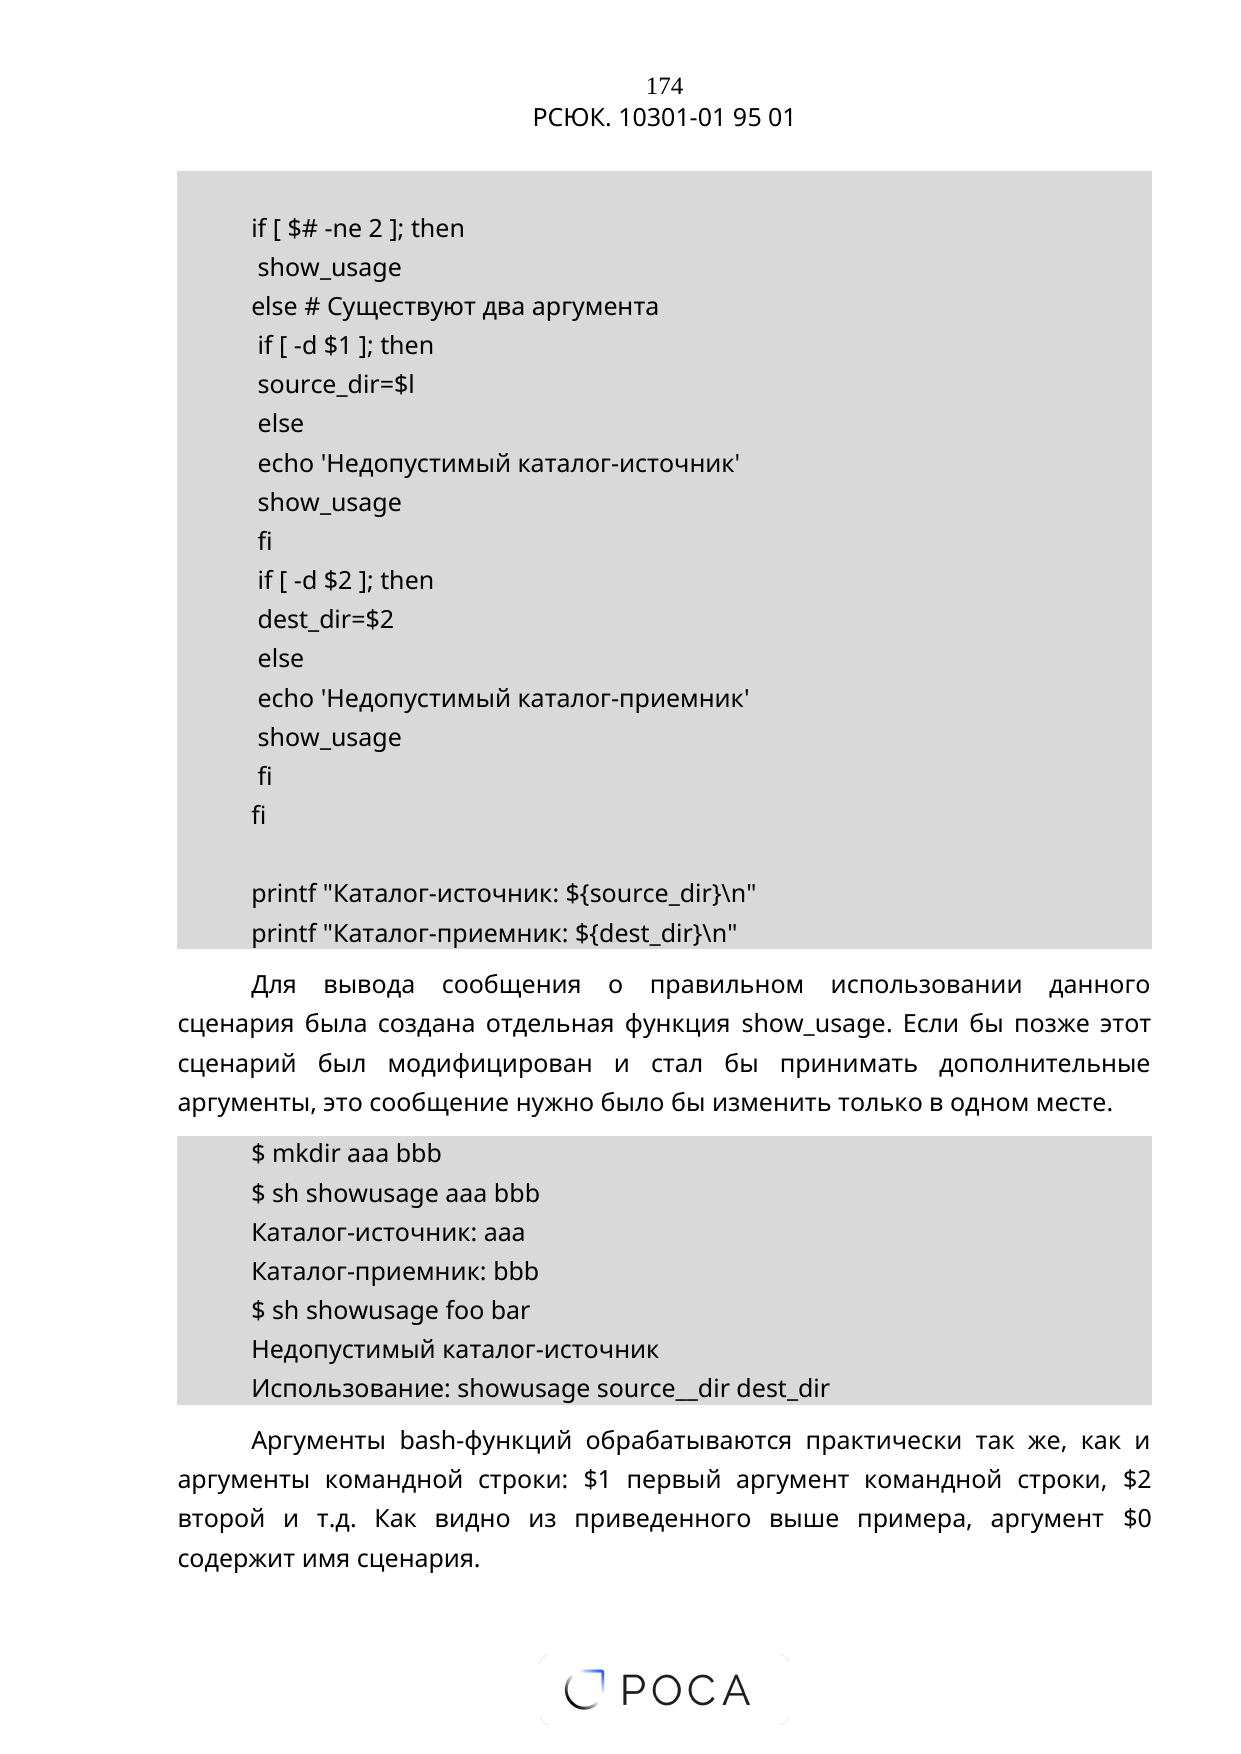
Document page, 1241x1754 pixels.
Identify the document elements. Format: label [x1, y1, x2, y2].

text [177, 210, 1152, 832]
picture [540, 1654, 789, 1725]
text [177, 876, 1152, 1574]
